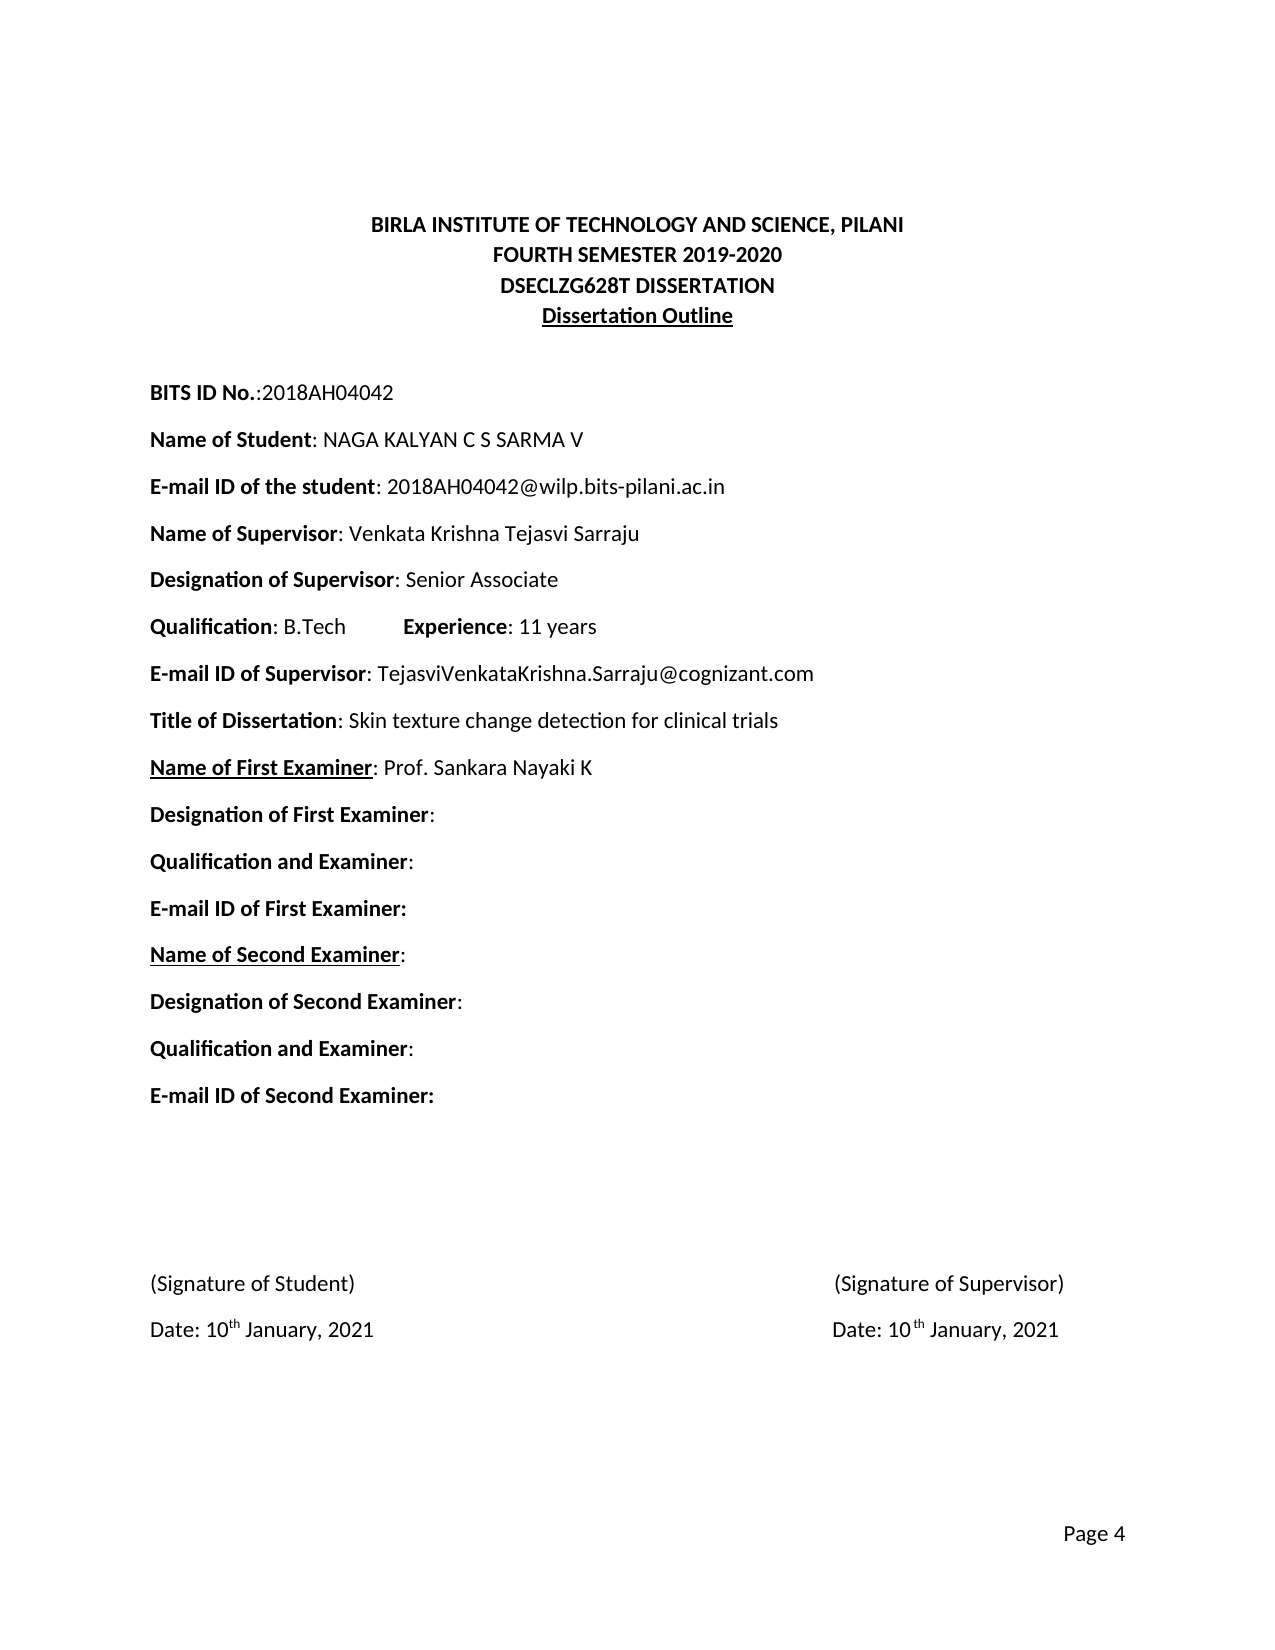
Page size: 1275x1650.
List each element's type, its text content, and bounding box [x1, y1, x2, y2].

text Dissertation Outline [150, 301, 1125, 329]
text Title of Dissertation: Skin texture change detection for clinical trials [150, 706, 1125, 734]
text Qualification and Examiner: [150, 847, 1125, 875]
text FOURTH SEMESTER 2019-2020 [150, 241, 1125, 269]
text BITS ID No.:2018AH04042 [150, 378, 1125, 406]
text E-mail ID of Second Examiner: [150, 1081, 1125, 1109]
text Name of Supervisor: Venkata Krishna Tejasvi Sarraju [150, 519, 1125, 547]
text Designation of Supervisor: Senior Associate [150, 566, 1125, 594]
text Designation of First Examiner: [150, 800, 1125, 828]
text (Signature of Student) (Signature of Supervisor) [150, 1269, 1125, 1297]
text E-mail ID of the student: 2018AH04042@wilp.bits-pilani.ac.in [150, 472, 1125, 500]
text Name of Second Examiner: [150, 941, 1125, 969]
text Qualification: B.Tech Experience: 11 years [150, 612, 1125, 641]
text Name of First Examiner: Prof. Sankara Nayaki K [150, 753, 1125, 781]
text DSECLZG628T DISSERTATION [150, 271, 1125, 299]
text E-mail ID of Supervisor: TejasviVenkataKrishna.Sarraju@cognizant.com [150, 659, 1125, 687]
text Date: 10th January, 2021 Date: 10th January, 2021 [150, 1316, 1125, 1344]
text BIRLA INSTITUTE OF TECHNOLOGY AND SCIENCE, PILANI [150, 210, 1125, 238]
text Designation of Second Examiner: [150, 987, 1125, 1016]
text Qualification and Examiner: [150, 1034, 1125, 1062]
text Name of Student: NAGA KALYAN C S SARMA V [150, 425, 1125, 453]
text E-mail ID of First Examiner: [150, 894, 1125, 922]
